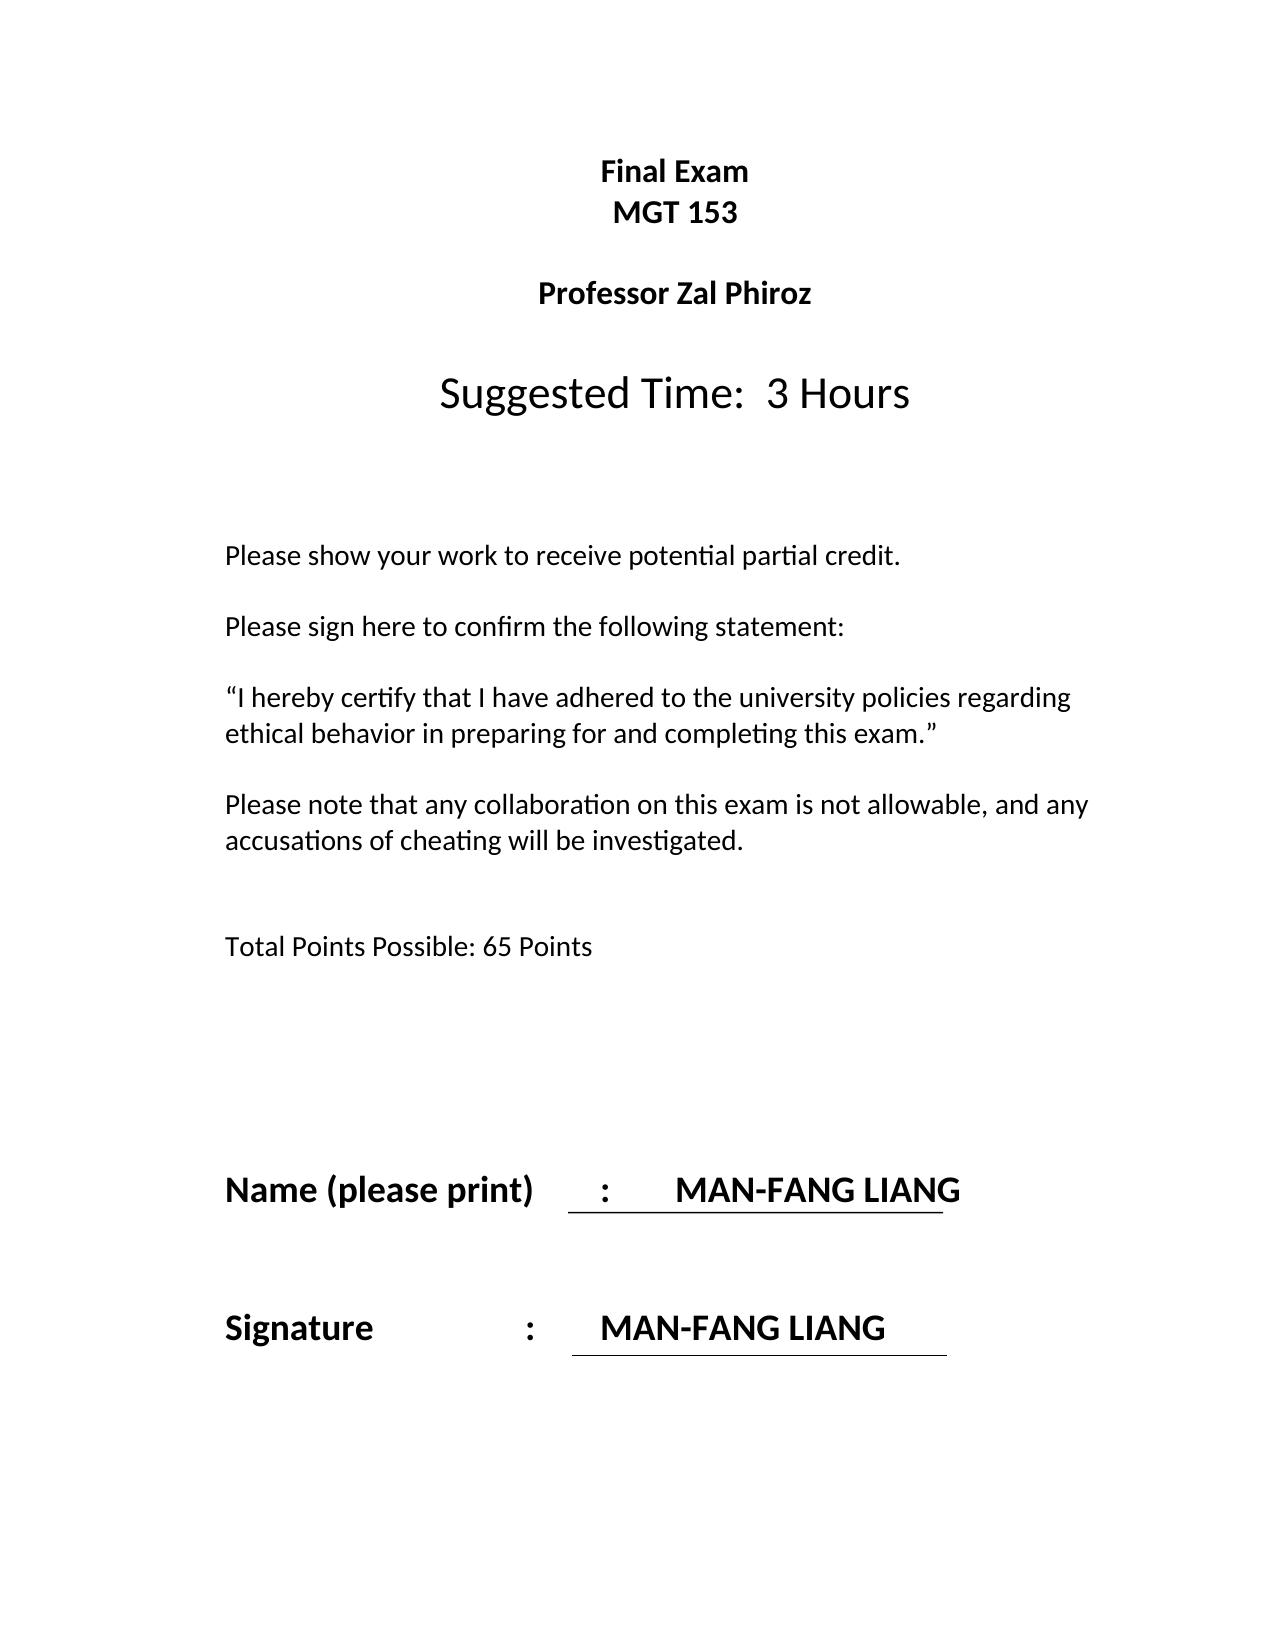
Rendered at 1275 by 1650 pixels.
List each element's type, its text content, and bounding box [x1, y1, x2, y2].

text Signature : MAN-FANG LIANG [225, 1303, 1125, 1349]
text MGT 153 [225, 191, 1125, 231]
text Final Exam [225, 150, 1125, 191]
text Please sign here to confirm the following statement: [225, 608, 1125, 643]
text Suggested Time: 3 Hours [225, 364, 1125, 420]
text Total Points Possible: 65 Points [225, 928, 1125, 964]
text Name (please print) : MAN-FANG LIANG [225, 1166, 1125, 1212]
text Please show your work to receive potential partial credit. [225, 537, 1125, 572]
text Professor Zal Phiroz [225, 272, 1125, 313]
text “I hereby certify that I have adhered to the university policies regarding ethical behavior in preparing for and completing this exam.” Please note that any collaboration on this exam is not allowable, and any accusations of cheating will be investigated. [225, 679, 1125, 857]
